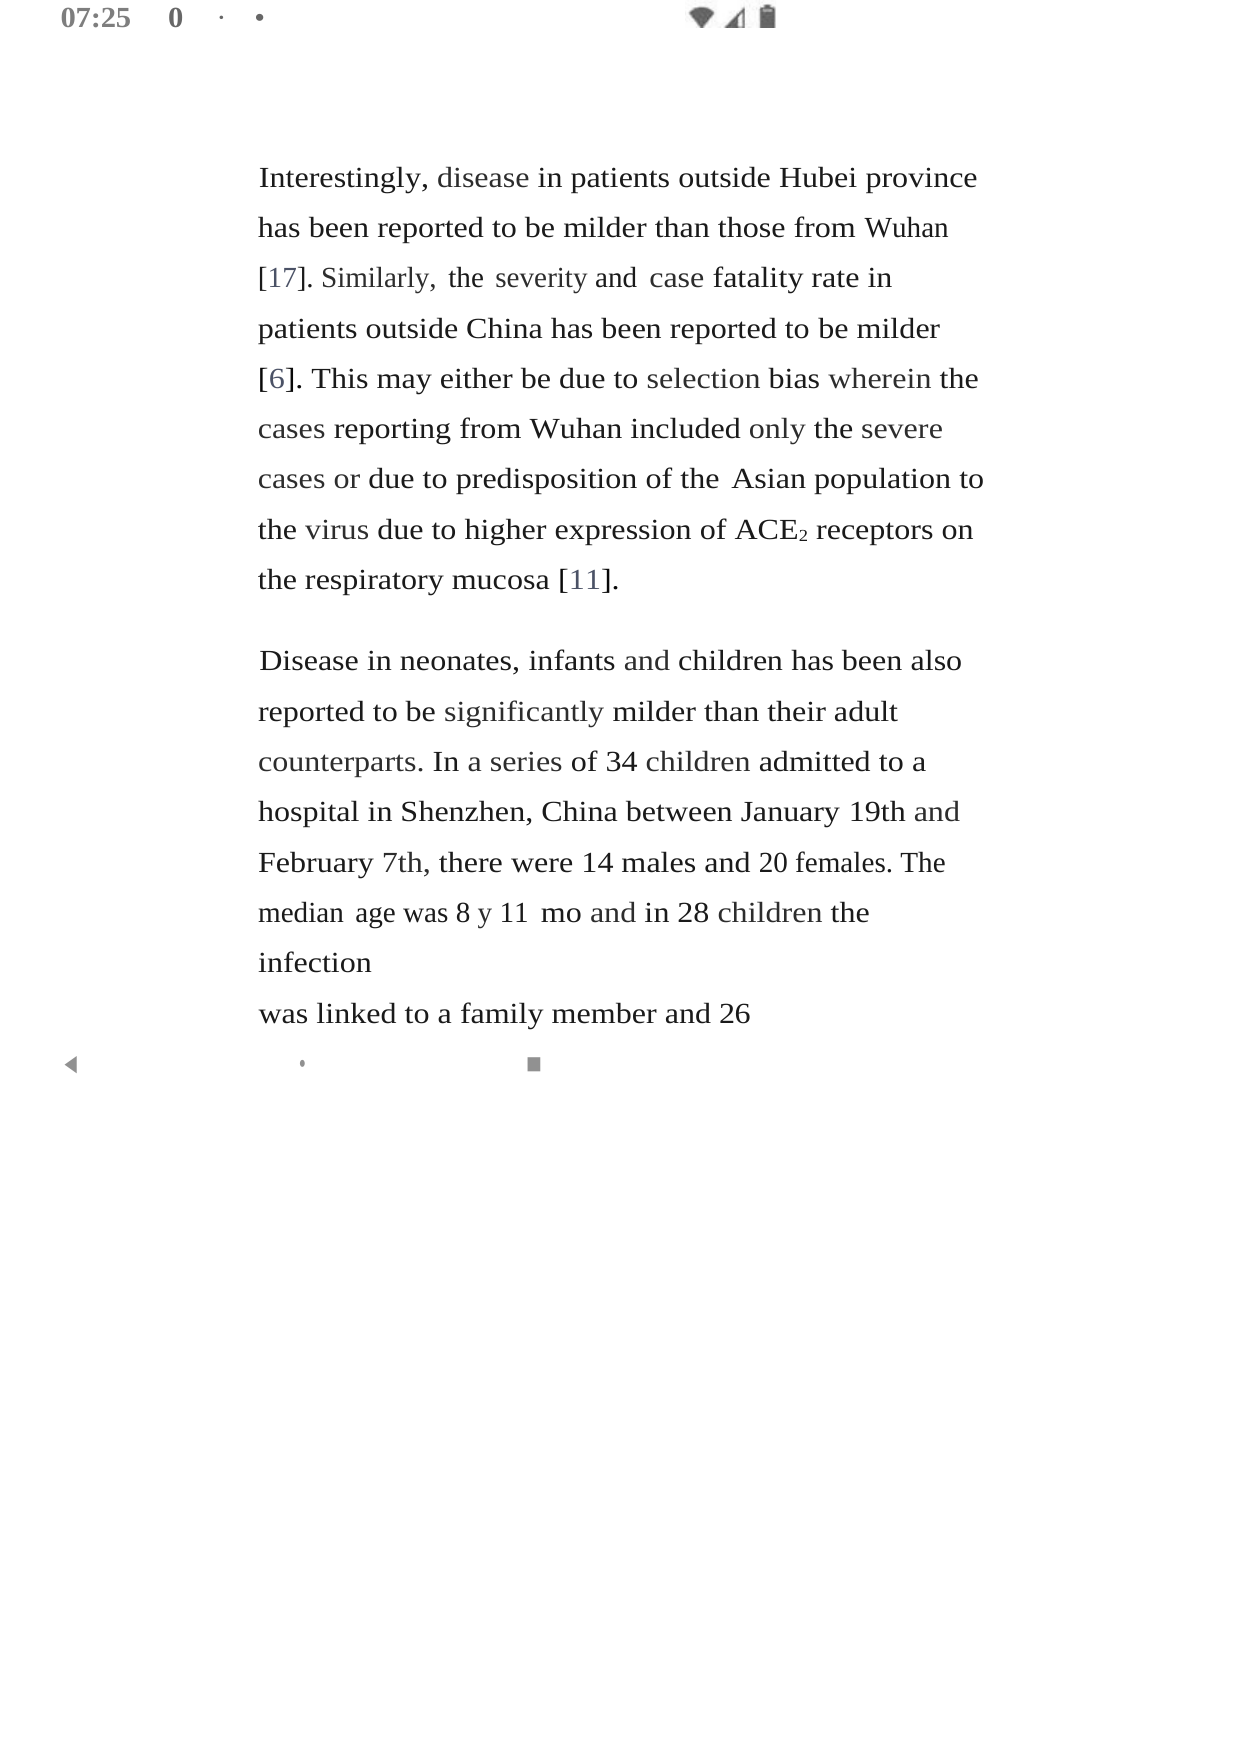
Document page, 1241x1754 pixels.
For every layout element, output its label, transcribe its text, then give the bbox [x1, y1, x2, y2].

text 07:25 0 · • [60, 0, 1187, 34]
text Disease in neonates, infants and children has been also reported to be significantly milder than their adult counterparts. In a series of 34 children admitted to a hospital in Shenzhen, China between January 19th and February 7th, there were 14 males and 20 females. The median age was 8 y 11 mo and in 28 children the infection [258, 643, 984, 979]
picture [685, 0, 777, 28]
text ◄ • ■ [60, 1046, 1177, 1079]
text Interestingly, disease in patients outside Hubei province has been reported to be milder than those from Wuhan [17]. Similarly, the severity and case fatality rate in patients outside China has been reported to be milder [6]. This may either be due to selection bias wherein the cases reporting from Wuhan included only the severe cases or due to predisposition of the Asian population to the virus due to higher expression of ACE2 receptors on the respiratory mucosa [11]. [258, 160, 984, 596]
text was linked to a family member and 26 [258, 996, 1217, 1029]
